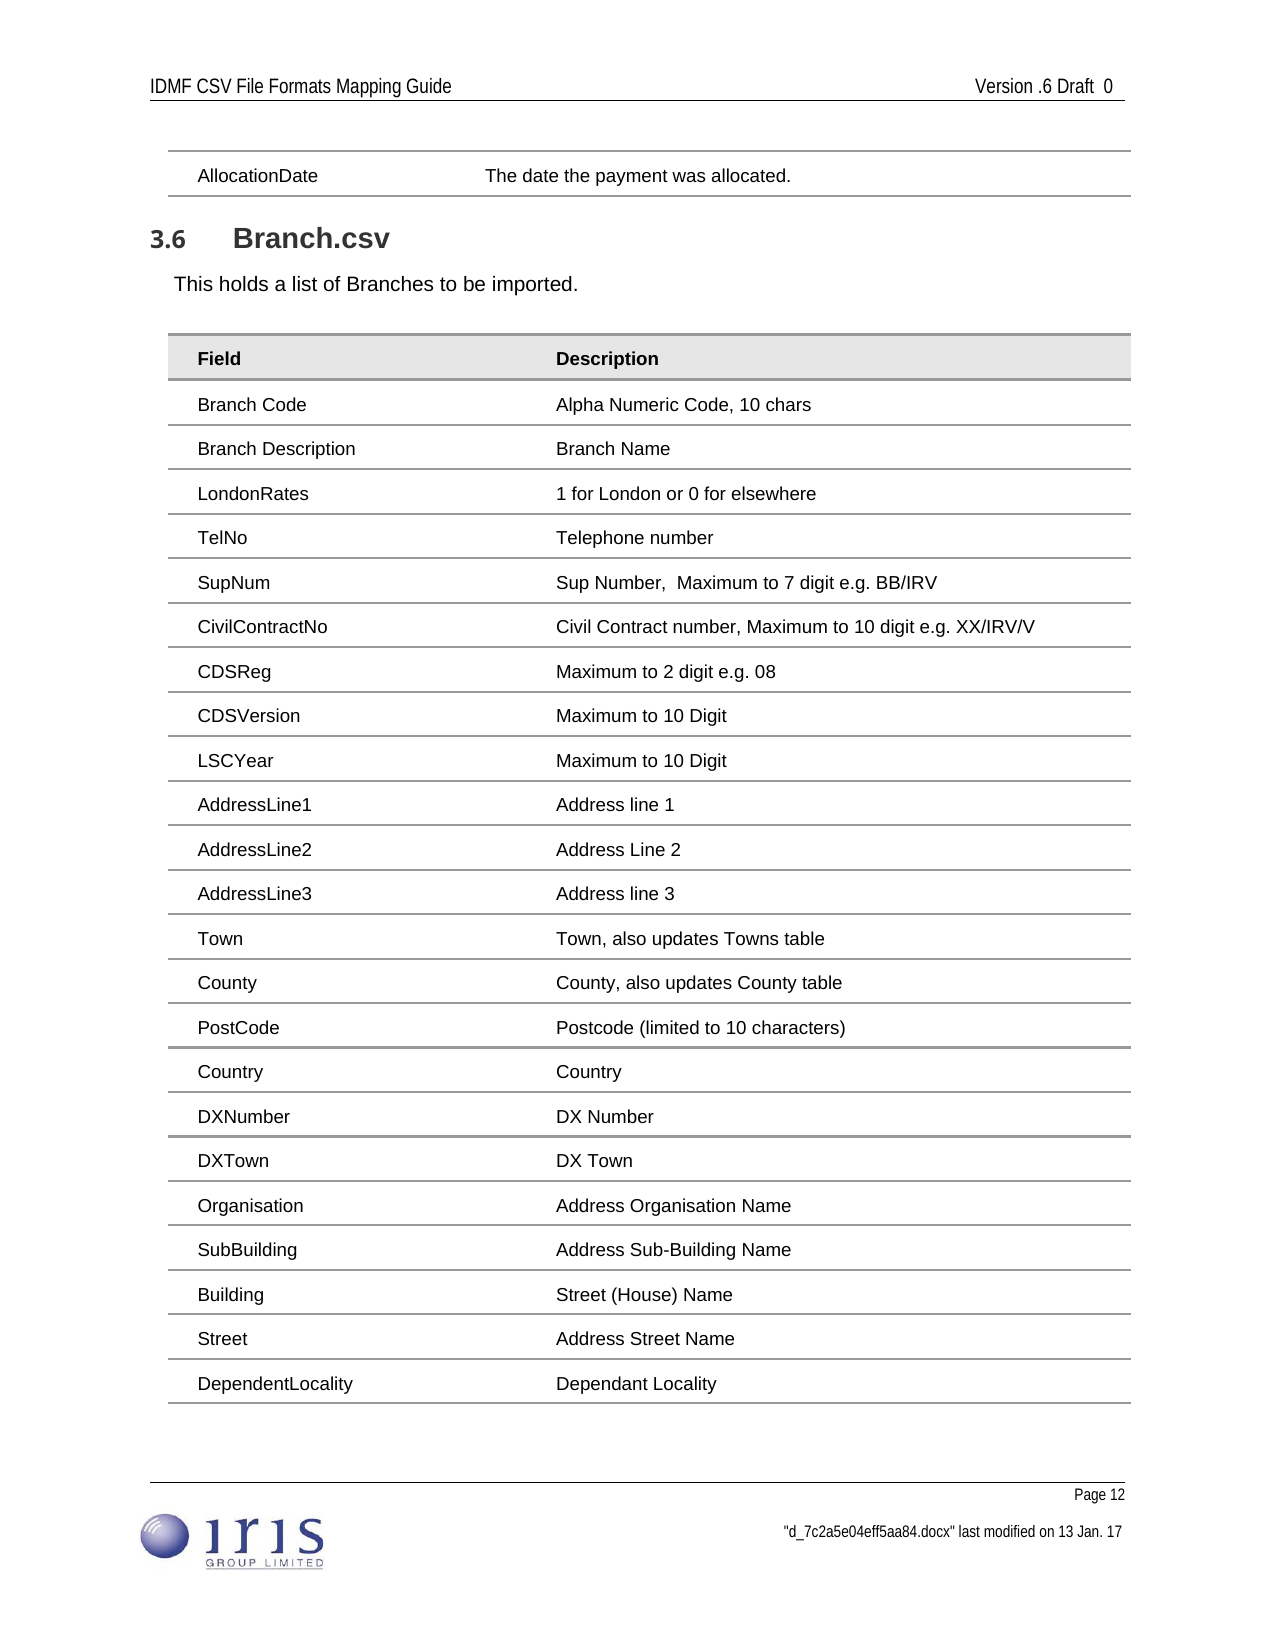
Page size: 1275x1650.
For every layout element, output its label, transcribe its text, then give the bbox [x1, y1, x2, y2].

table_cell DependentLocality [168, 1360, 526, 1402]
table_cell Address Organisation Name [526, 1182, 1131, 1224]
table_cell DX Town [526, 1138, 1131, 1180]
table_cell DXTown [168, 1138, 526, 1180]
table_cell Building [168, 1271, 526, 1313]
table_cell PostCode [168, 1004, 526, 1046]
table_header Description [526, 336, 1131, 378]
table_cell Address Sub-Building Name [526, 1226, 1131, 1269]
table_cell AllocationDate [168, 152, 455, 194]
table_cell Address Street Name [526, 1315, 1131, 1358]
picture [138, 1505, 327, 1572]
table_cell Organisation [168, 1182, 526, 1224]
table_cell LSCYear [168, 737, 526, 779]
table_cell Country [168, 1049, 526, 1091]
table_cell The date the payment was allocated. [455, 152, 1131, 194]
table_cell LondonRates [168, 470, 526, 513]
table_cell Civil Contract number, Maximum to 10 digit e.g. XX/IRV/V [526, 604, 1131, 646]
table_cell Address Line 2 [526, 826, 1131, 868]
table_cell Maximum to 2 digit e.g. 08 [526, 648, 1131, 691]
table_cell Alpha Numeric Code, 10 chars [526, 381, 1131, 424]
table_cell County, also updates County table [526, 960, 1131, 1002]
text This holds a list of Branches to be imported. [174, 272, 1125, 296]
subtitle Branch.csv [150, 222, 1125, 256]
table_cell SubBuilding [168, 1226, 526, 1269]
table_cell CDSReg [168, 648, 526, 691]
table_cell Country [526, 1049, 1131, 1091]
table_cell Address line 3 [526, 871, 1131, 913]
table_cell Dependant Locality [526, 1360, 1131, 1402]
table_cell DXNumber [168, 1093, 526, 1135]
table_cell Telephone number [526, 515, 1131, 557]
table_cell DX Number [526, 1093, 1131, 1135]
table_cell Branch Description [168, 426, 526, 468]
table_cell Town, also updates Towns table [526, 915, 1131, 957]
table_header Field [168, 336, 526, 378]
table_cell Maximum to 10 Digit [526, 693, 1131, 735]
table_cell Branch Name [526, 426, 1131, 468]
table_cell AddressLine2 [168, 826, 526, 868]
table_cell 1 for London or 0 for elsewhere [526, 470, 1131, 513]
table_cell Street (House) Name [526, 1271, 1131, 1313]
table_cell TelNo [168, 515, 526, 557]
table_cell SupNum [168, 559, 526, 602]
table_cell Branch Code [168, 381, 526, 424]
table_cell Maximum to 10 Digit [526, 737, 1131, 779]
table_cell AddressLine1 [168, 782, 526, 824]
table_cell AddressLine3 [168, 871, 526, 913]
table_cell CDSVersion [168, 693, 526, 735]
table_cell Street [168, 1315, 526, 1358]
table_cell Sup Number, Maximum to 7 digit e.g. BB/IRV [526, 559, 1131, 602]
table_cell CivilContractNo [168, 604, 526, 646]
table_cell Postcode (limited to 10 characters) [526, 1004, 1131, 1046]
table_cell Address line 1 [526, 782, 1131, 824]
table_cell Town [168, 915, 526, 957]
table_cell County [168, 960, 526, 1002]
